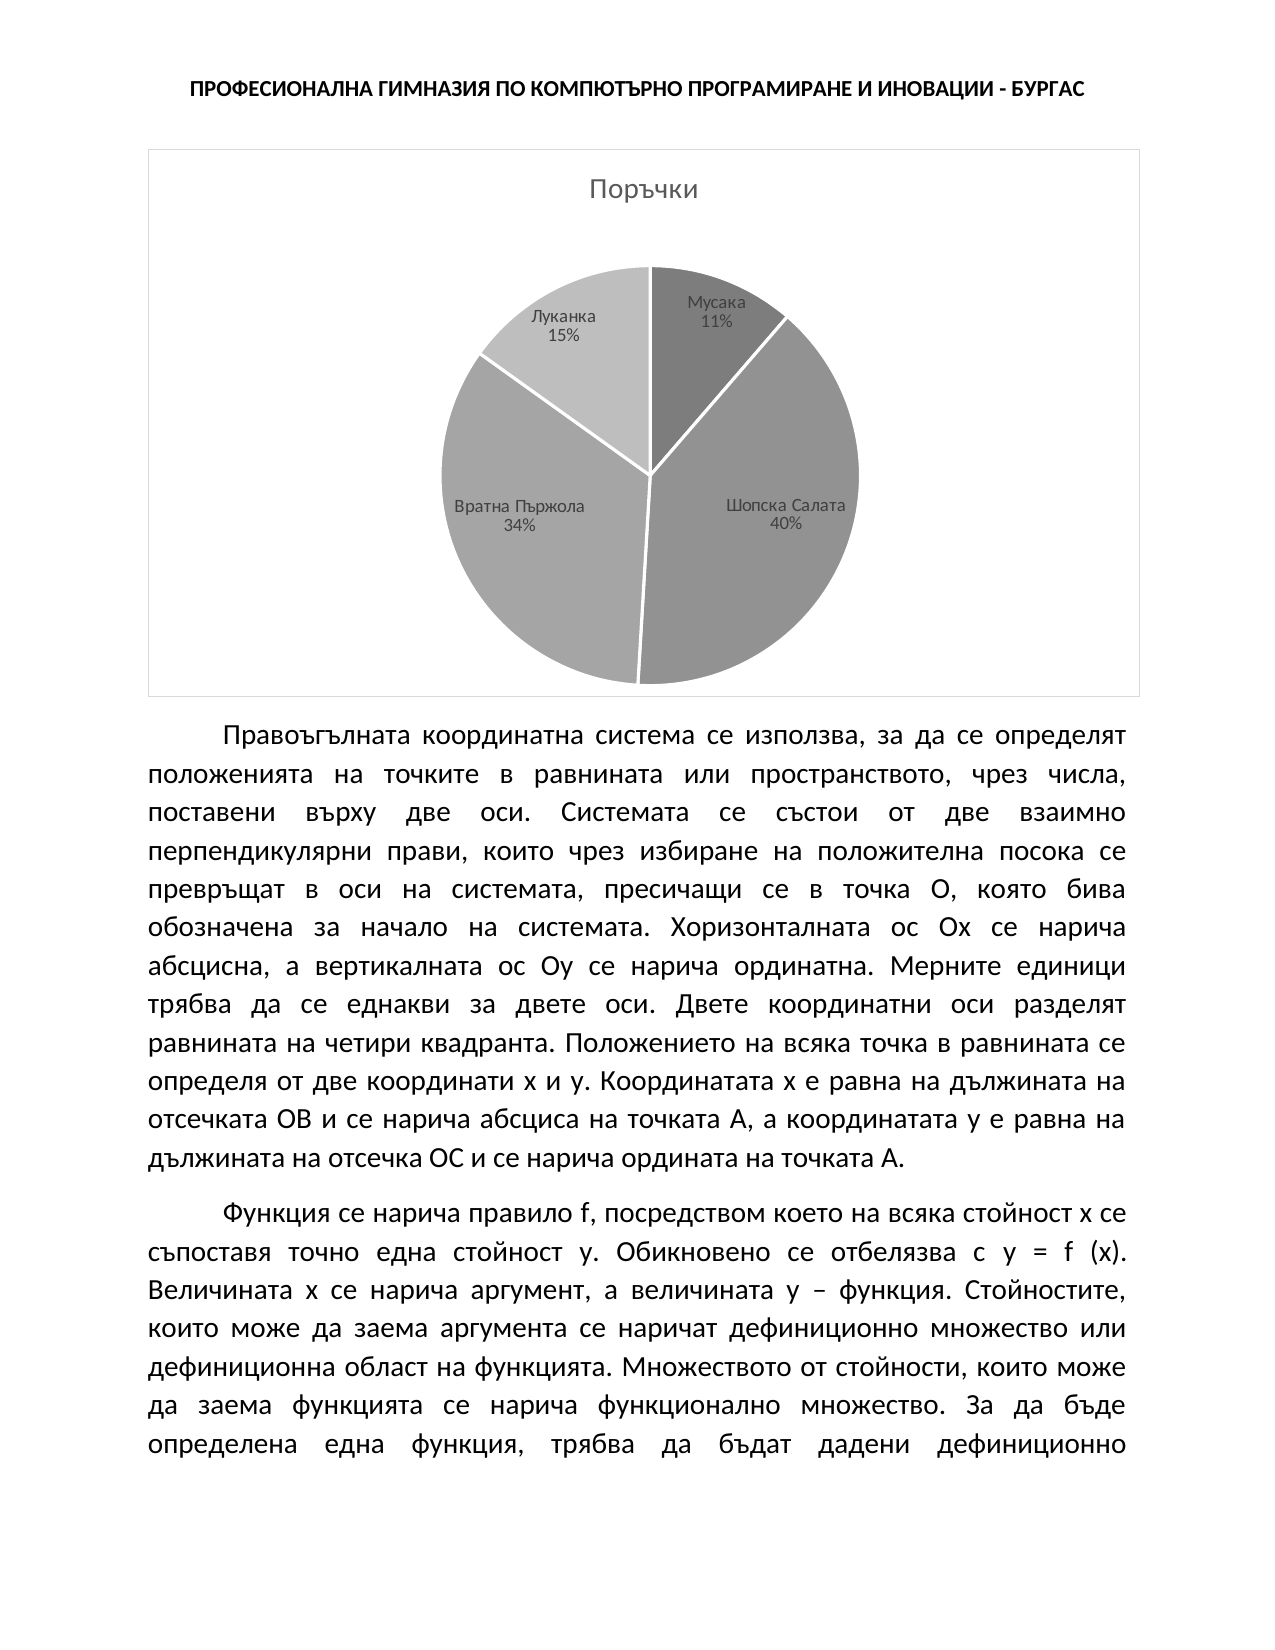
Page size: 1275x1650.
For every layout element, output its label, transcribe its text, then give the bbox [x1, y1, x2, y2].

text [148, 1194, 1127, 1460]
text Правоъгълната координатна система се използва, за да се определят положенията на точките в равнината или пространството, чрез числа, поставени върху две оси. Системата се състои от две взаимно перпендикулярни прави, които чрез избиране на положителна посока се превръщат в оси на системата, пресичащи се в точка О, която бива обозначена за начало на системата. Хоризонталната ос Ох се нарича абсцисна, а вертикалната ос Оу се нарича ординатна. Мерните единици трябва да се еднакви за двете оси. Двете координатни оси разделят равнината на четири квадранта. Положението на всяка точка в равнината се определя от две координати х и у. Координатата х е равна на дължината на отсечката ОВ и се нарича абсциса на точката А, а координатата у е равна на дължината на отсечка ОС и се нарича ордината на точката А. [148, 716, 1127, 1175]
